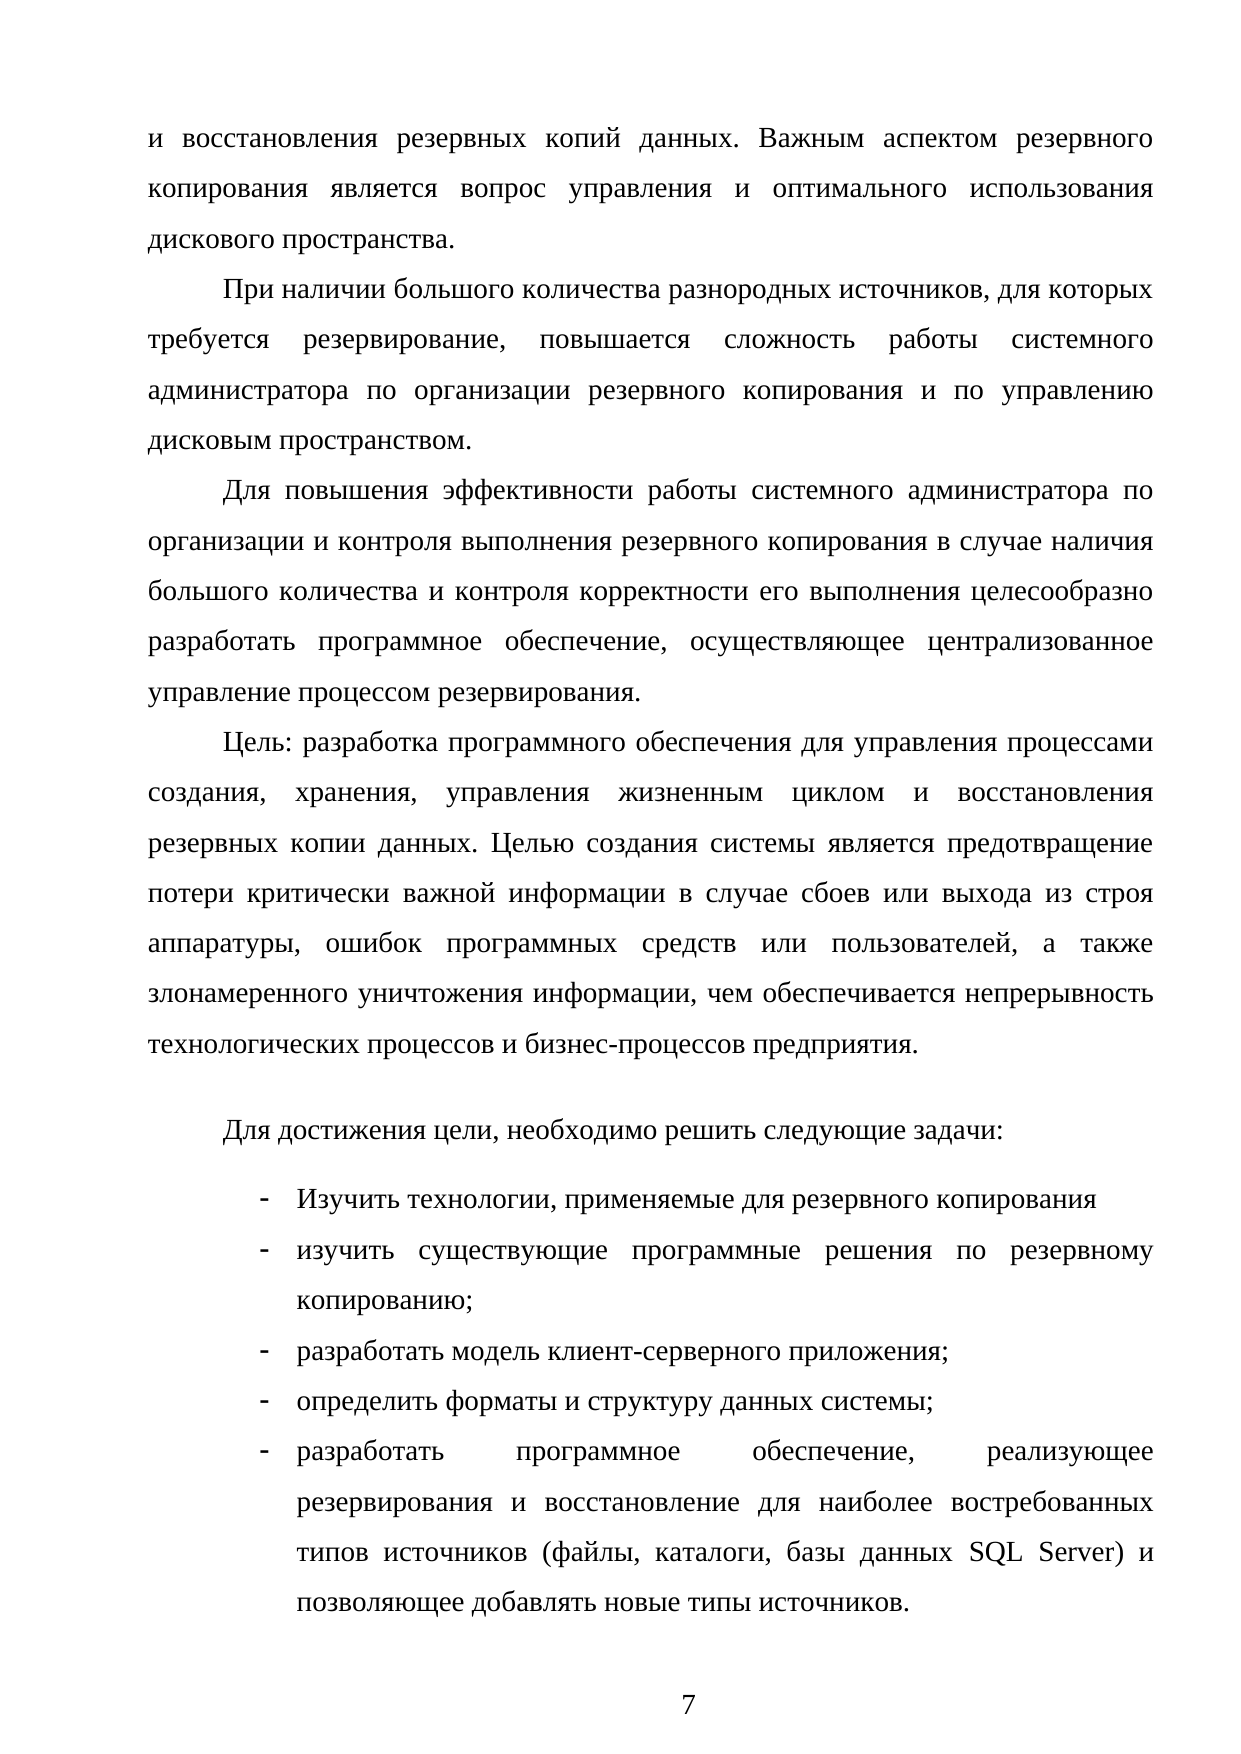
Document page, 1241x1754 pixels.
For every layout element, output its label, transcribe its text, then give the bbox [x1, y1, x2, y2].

list Изучить технологии, применяемые для резервного копирования [259, 1181, 1154, 1215]
list изучить существующие программные решения по резервному копированию; [259, 1232, 1154, 1316]
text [148, 120, 1154, 254]
text При наличии большого количества разнородных источников, для которых требуется резервирование, повышается сложность работы системного администратора по организации резервного копирования и по управлению дисковым пространством. [148, 271, 1154, 456]
text Для повышения эффективности работы системного администратора по организации и контроля выполнения резервного копирования в случае наличия большого количества и контроля корректности его выполнения целесообразно разработать программное обеспечение, осуществляющее централизованное управление процессом резервирования. [148, 472, 1154, 707]
text Для достижения цели, необходимо решить следующие задачи: [148, 1112, 1154, 1146]
list разработать модель клиент-серверного приложения; [259, 1333, 1154, 1366]
list определить форматы и структуру данных системы; [259, 1383, 1154, 1417]
text Цель: разработка программного обеспечения для управления процессами создания, хранения, управления жизненным циклом и восстановления резервных копии данных. Целью создания системы является предотвращение потери критически важной информации в случае сбоев или выхода из строя аппаратуры, ошибок программных средств или пользователей, а также злонамеренного уничтожения информации, чем обеспечивается непрерывность технологических процессов и бизнес-процессов предприятия. [148, 724, 1154, 1059]
list разработать программное обеспечение, реализующее резервирования и восстановление для наиболее востребованных типов источников (файлы, каталоги, базы данных SQL Server) и позволяющее добавлять новые типы источников. [259, 1433, 1154, 1618]
